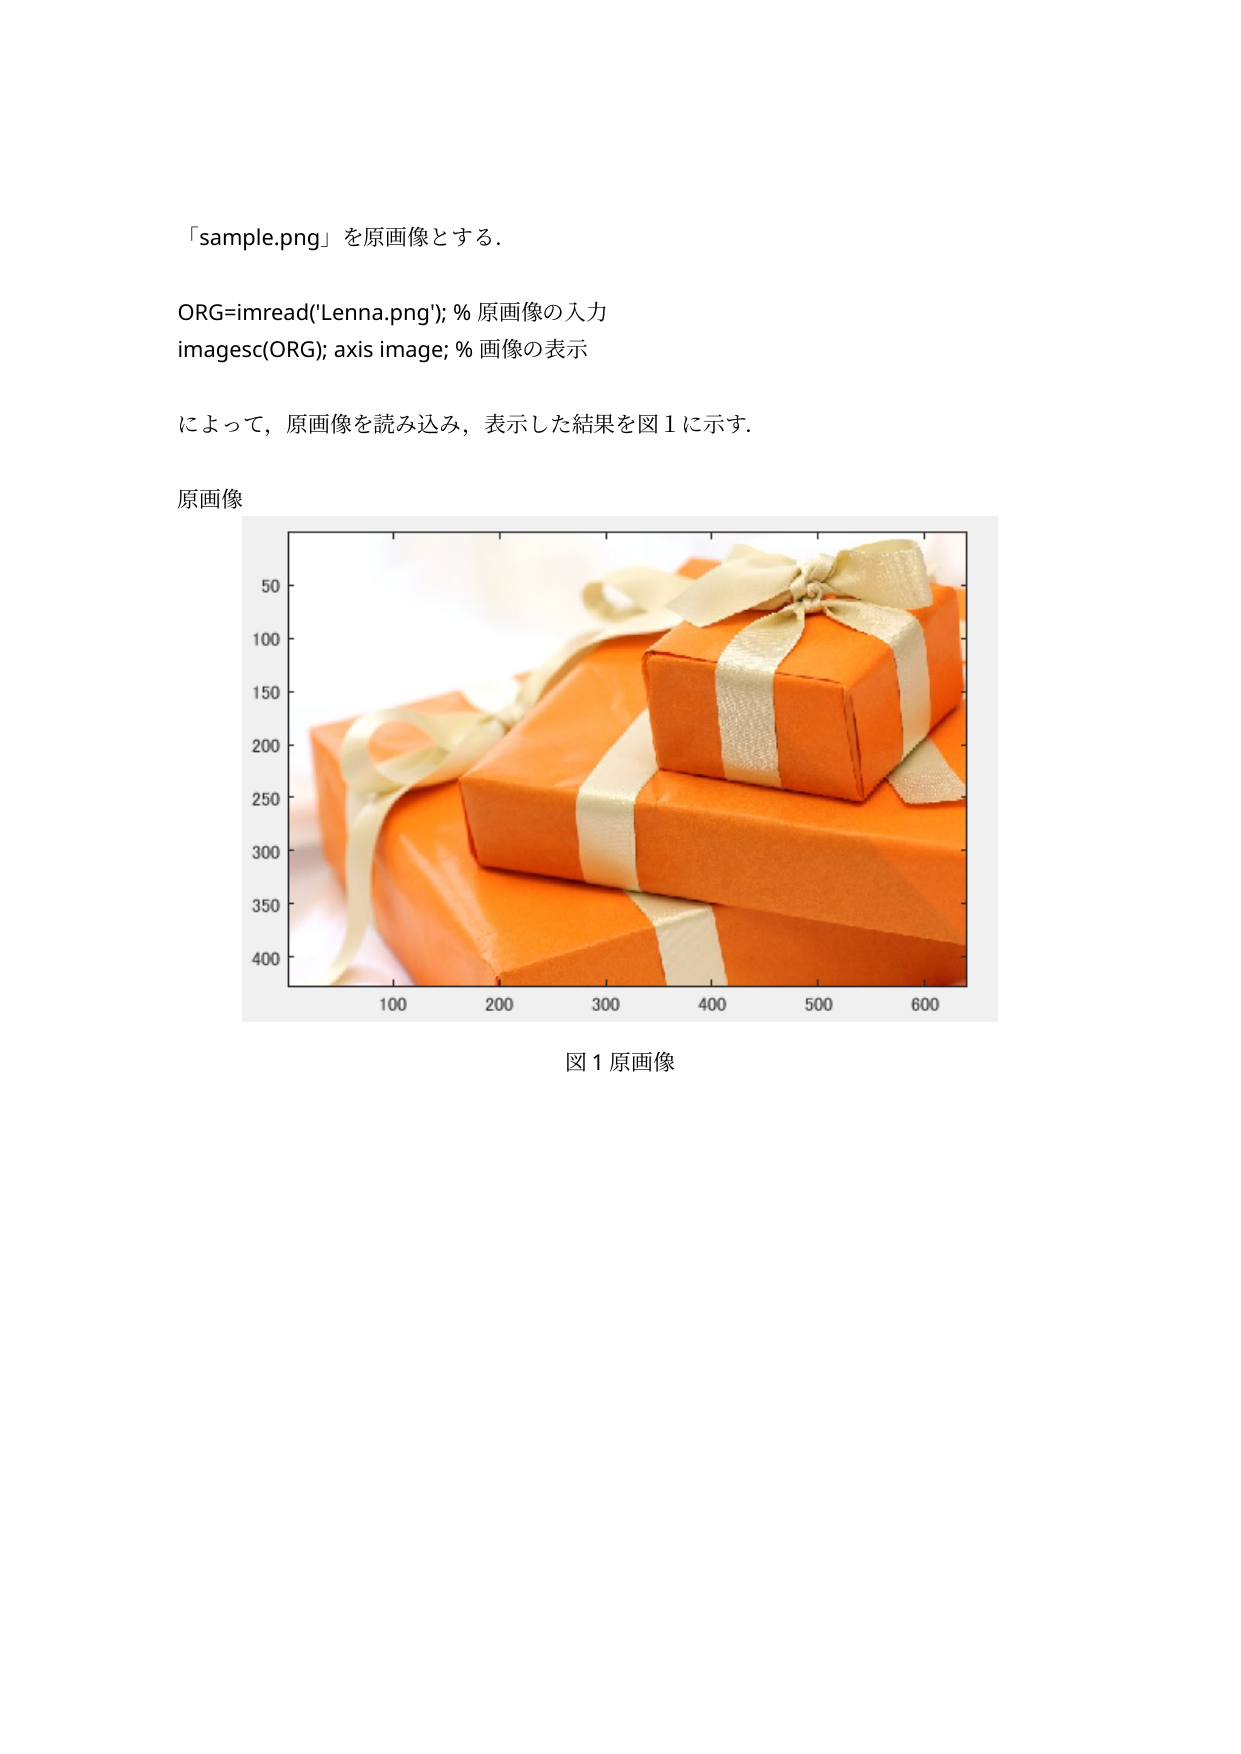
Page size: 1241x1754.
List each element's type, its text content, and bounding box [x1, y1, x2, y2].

text ORG=imread('Lenna.png'); % 原画像の入力 [177, 292, 1063, 329]
text によって，原画像を読み込み，表示した結果を図１に示す． [177, 404, 1063, 442]
picture [242, 516, 999, 1022]
text 「sample.png」を原画像とする． [177, 217, 1063, 254]
text 原画像 [177, 479, 1063, 517]
text imagesc(ORG); axis image; % 画像の表示 [177, 329, 1063, 367]
text 図1 原画像 [177, 1042, 1063, 1079]
